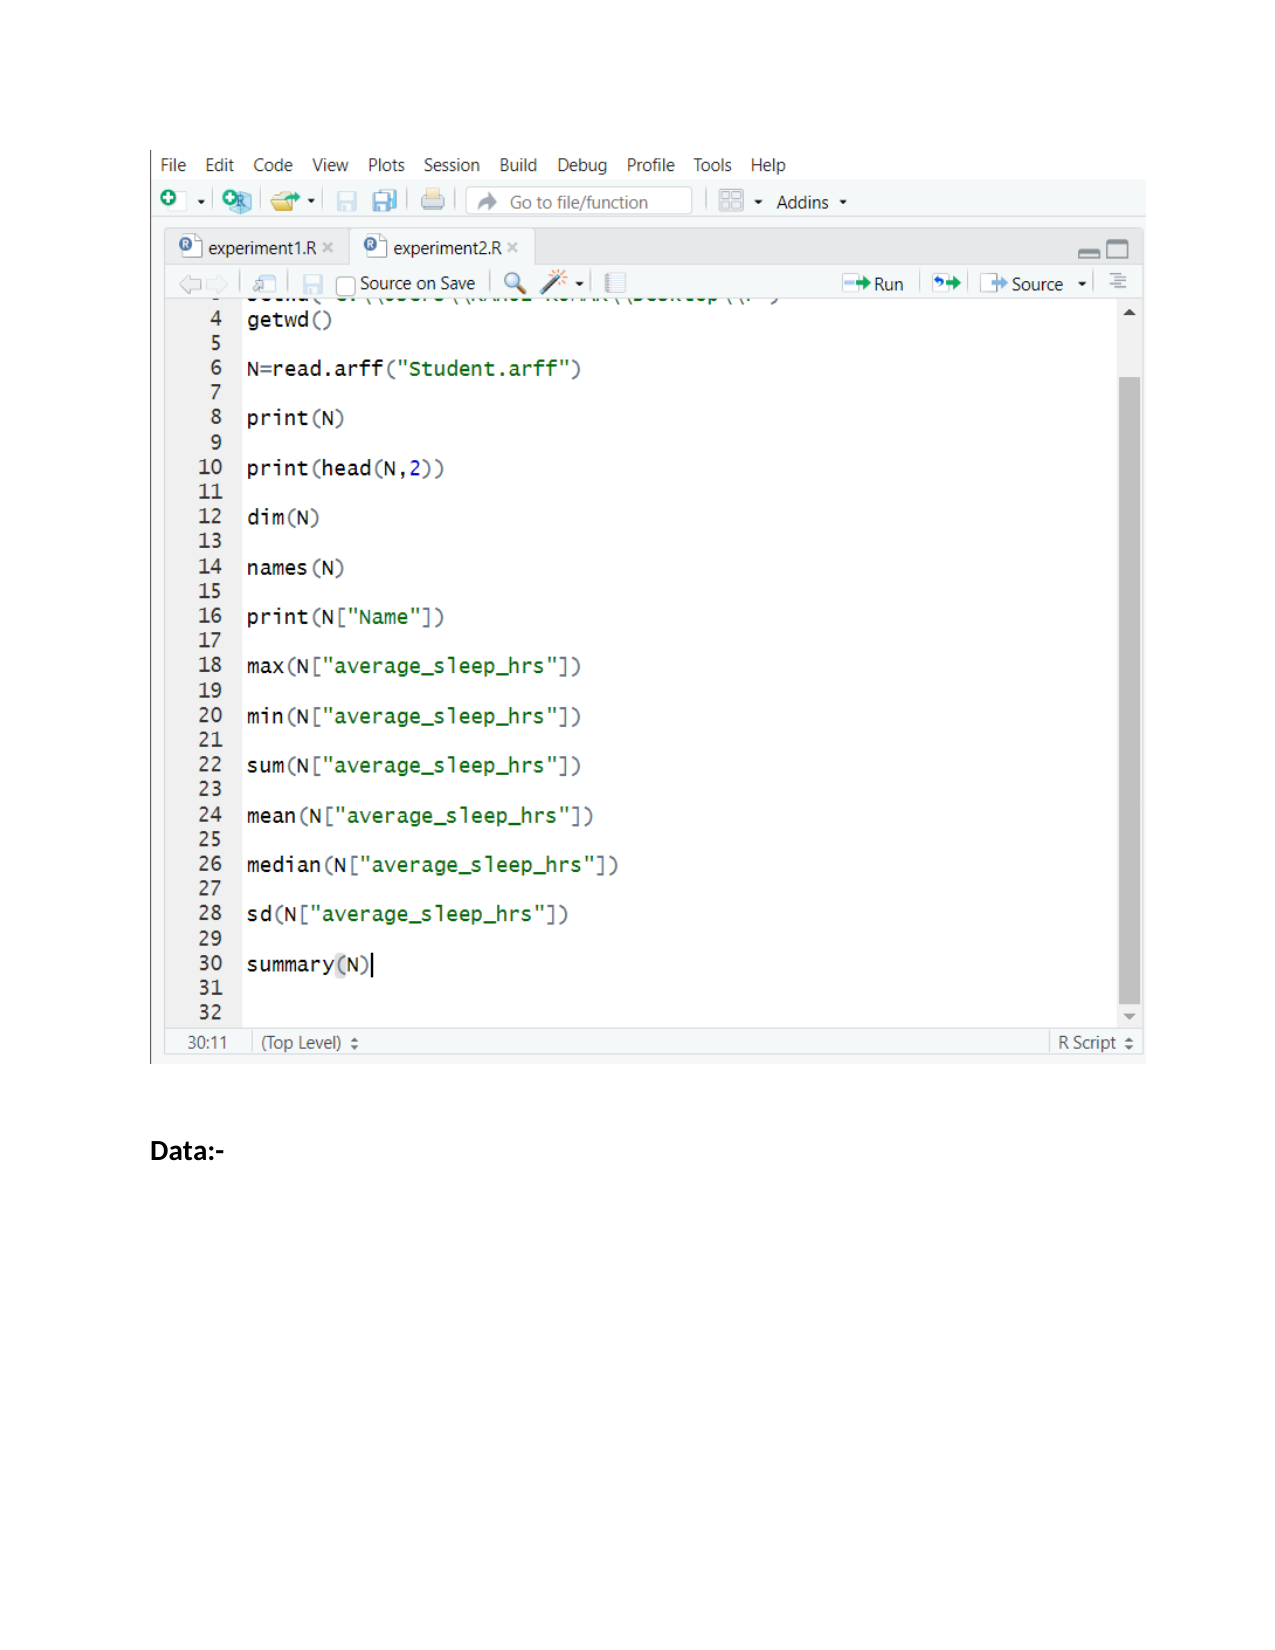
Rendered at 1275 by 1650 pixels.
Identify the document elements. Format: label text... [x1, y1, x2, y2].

picture [150, 150, 1146, 1064]
text Data:- [150, 1132, 1125, 1168]
